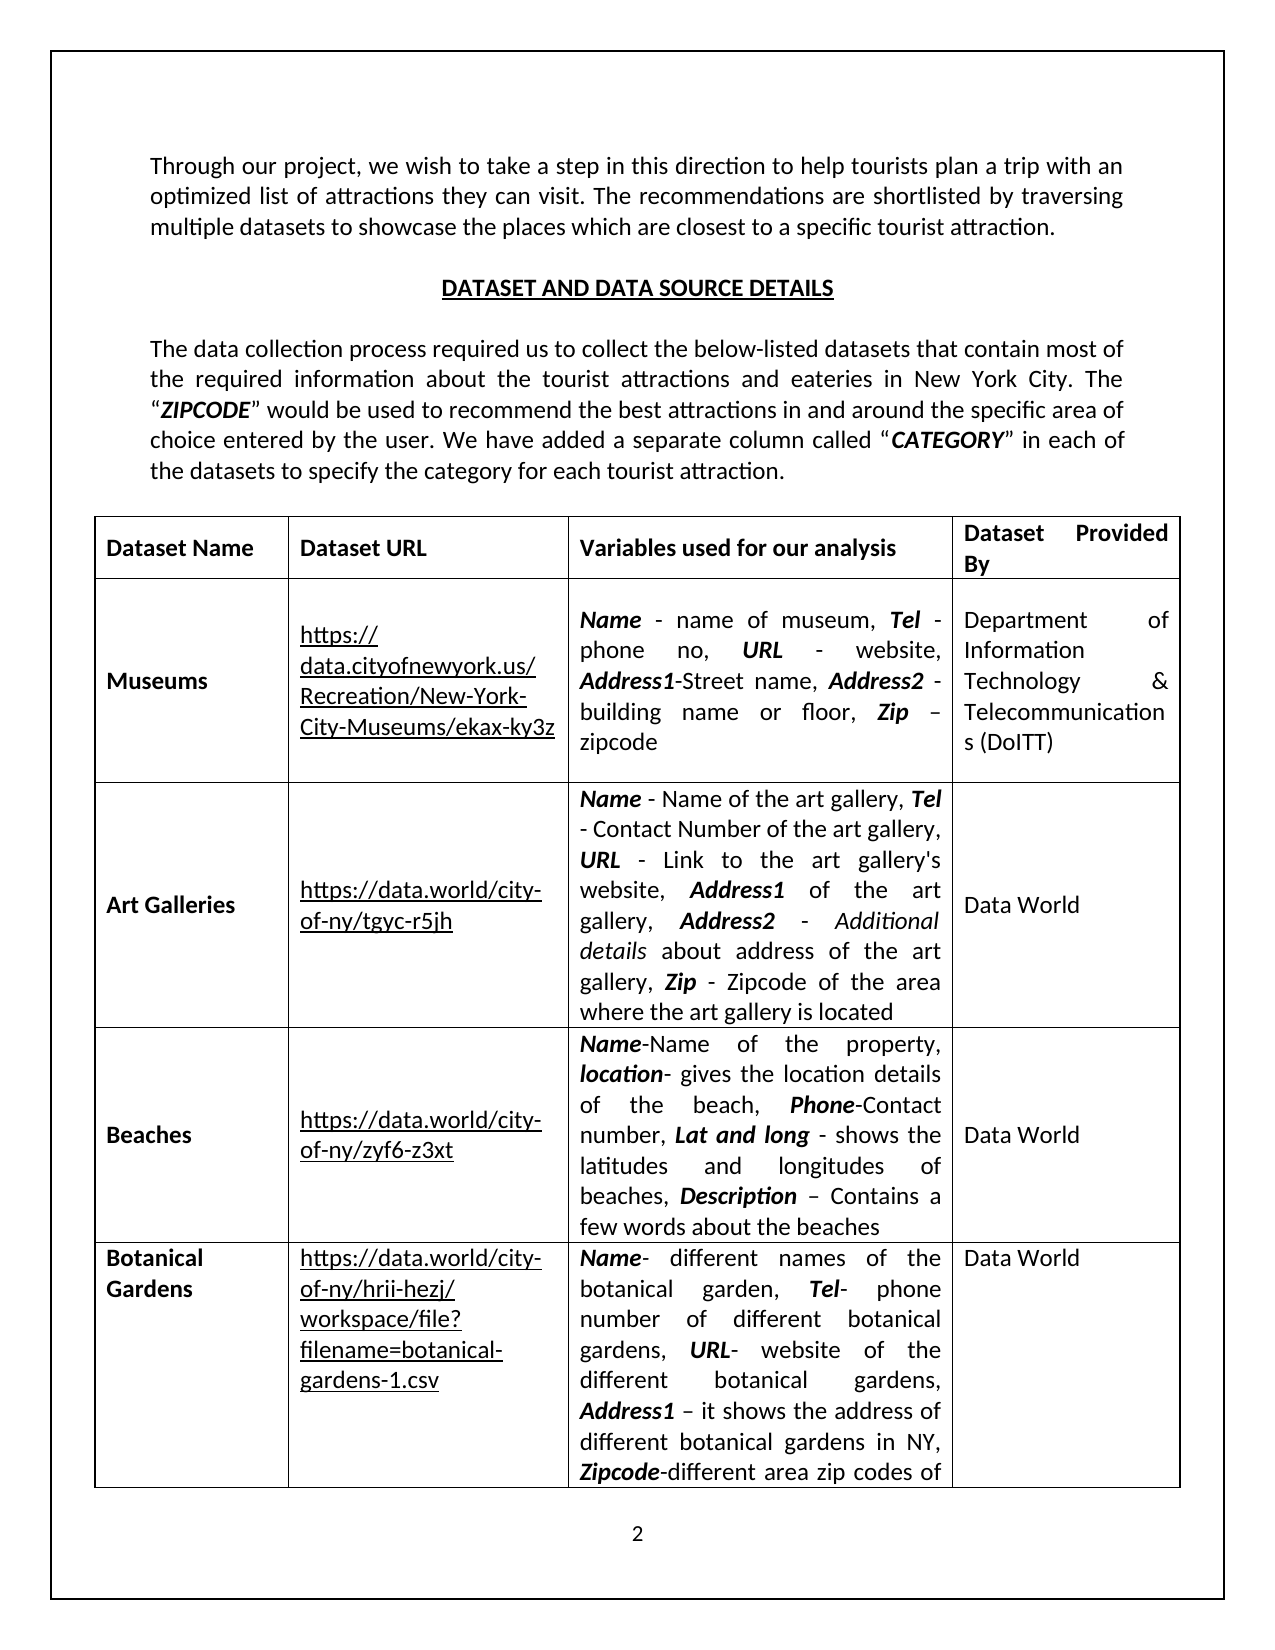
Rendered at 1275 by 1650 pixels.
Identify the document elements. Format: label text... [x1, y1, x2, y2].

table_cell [289, 1243, 568, 1487]
table_cell https://data.cityofnewyork.us/Recreation/New-York-City-Museums/ekax-ky3z [289, 579, 568, 782]
table_cell Data World [953, 1243, 1179, 1487]
table_cell Name - name of museum, Tel - phone no, URL - website, Address1-Street name, Address2 - building name or floor, Zip – zipcode [569, 579, 952, 782]
table_cell Art Galleries [96, 783, 288, 1027]
table_cell Name-Name of the property, location- gives the location details of the beach, Phone-Contact number, Lat and long - shows the latitudes and longitudes of beaches, Description – Contains a few words about the beaches [569, 1028, 952, 1242]
table_cell Botanical Gardens [96, 1243, 288, 1487]
table_cell https://data.world/city-of-ny/zyf6-z3xt [289, 1028, 568, 1242]
table_header Variables used for our analysis [569, 517, 952, 578]
table_cell Data World [953, 1028, 1179, 1242]
table_header Dataset Provided By [953, 517, 1179, 578]
table_cell https://data.world/city-of-ny/tgyc-r5jh [289, 783, 568, 1027]
table_cell Department of Information Technology & Telecommunications (DoITT) [953, 579, 1179, 782]
table_cell Museums [96, 579, 288, 782]
table_header Dataset Name [96, 517, 288, 578]
table_cell Beaches [96, 1028, 288, 1242]
text Through our project, we wish to take a step in this direction to help tourists plan a trip with an optimized list of attractions they can visit. The recommendations are shortlisted by traversing multiple datasets to showcase the places which are closest to a specific tourist attraction. [150, 150, 1125, 242]
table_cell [569, 1243, 952, 1487]
table_header Dataset URL [289, 517, 568, 578]
table_cell Name - Name of the art gallery, Tel - Contact Number of the art gallery, URL - Link to the art gallery's website, Address1 of the art gallery, Address2 - Additional details about address of the art gallery, Zip - Zipcode of the area where the art gallery is located [569, 783, 952, 1027]
text The data collection process required us to collect the below-listed datasets that contain most of the required information about the tourist attractions and eateries in New York City. The “ZIPCODE” would be used to recommend the best attractions in and around the specific area of choice entered by the user. We have added a separate column called “CATEGORY” in each of the datasets to specify the category for each tourist attraction. [150, 333, 1125, 486]
table_cell Data World [953, 783, 1179, 1027]
text DATASET AND DATA SOURCE DETAILS [150, 272, 1125, 303]
